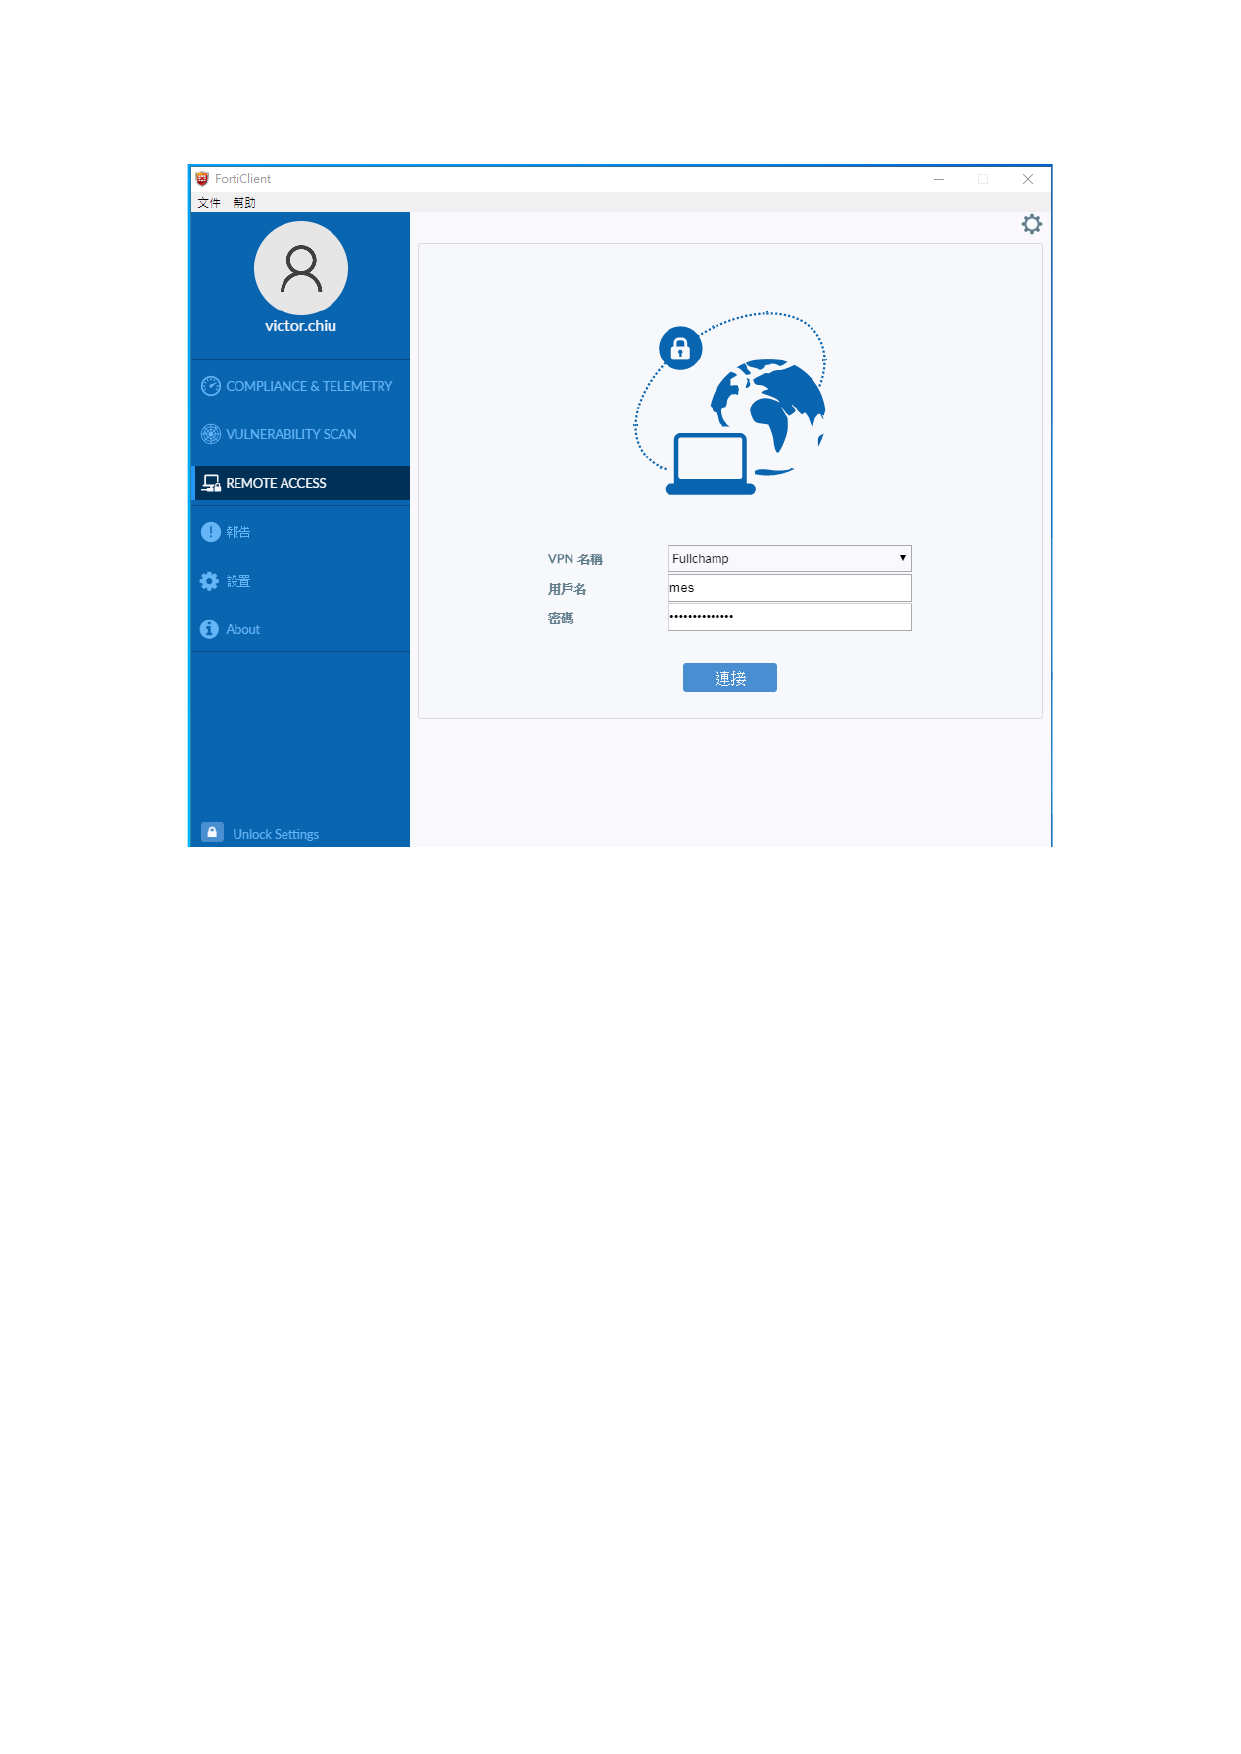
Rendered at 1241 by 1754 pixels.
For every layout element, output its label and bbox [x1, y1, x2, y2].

picture [191, 164, 1053, 847]
